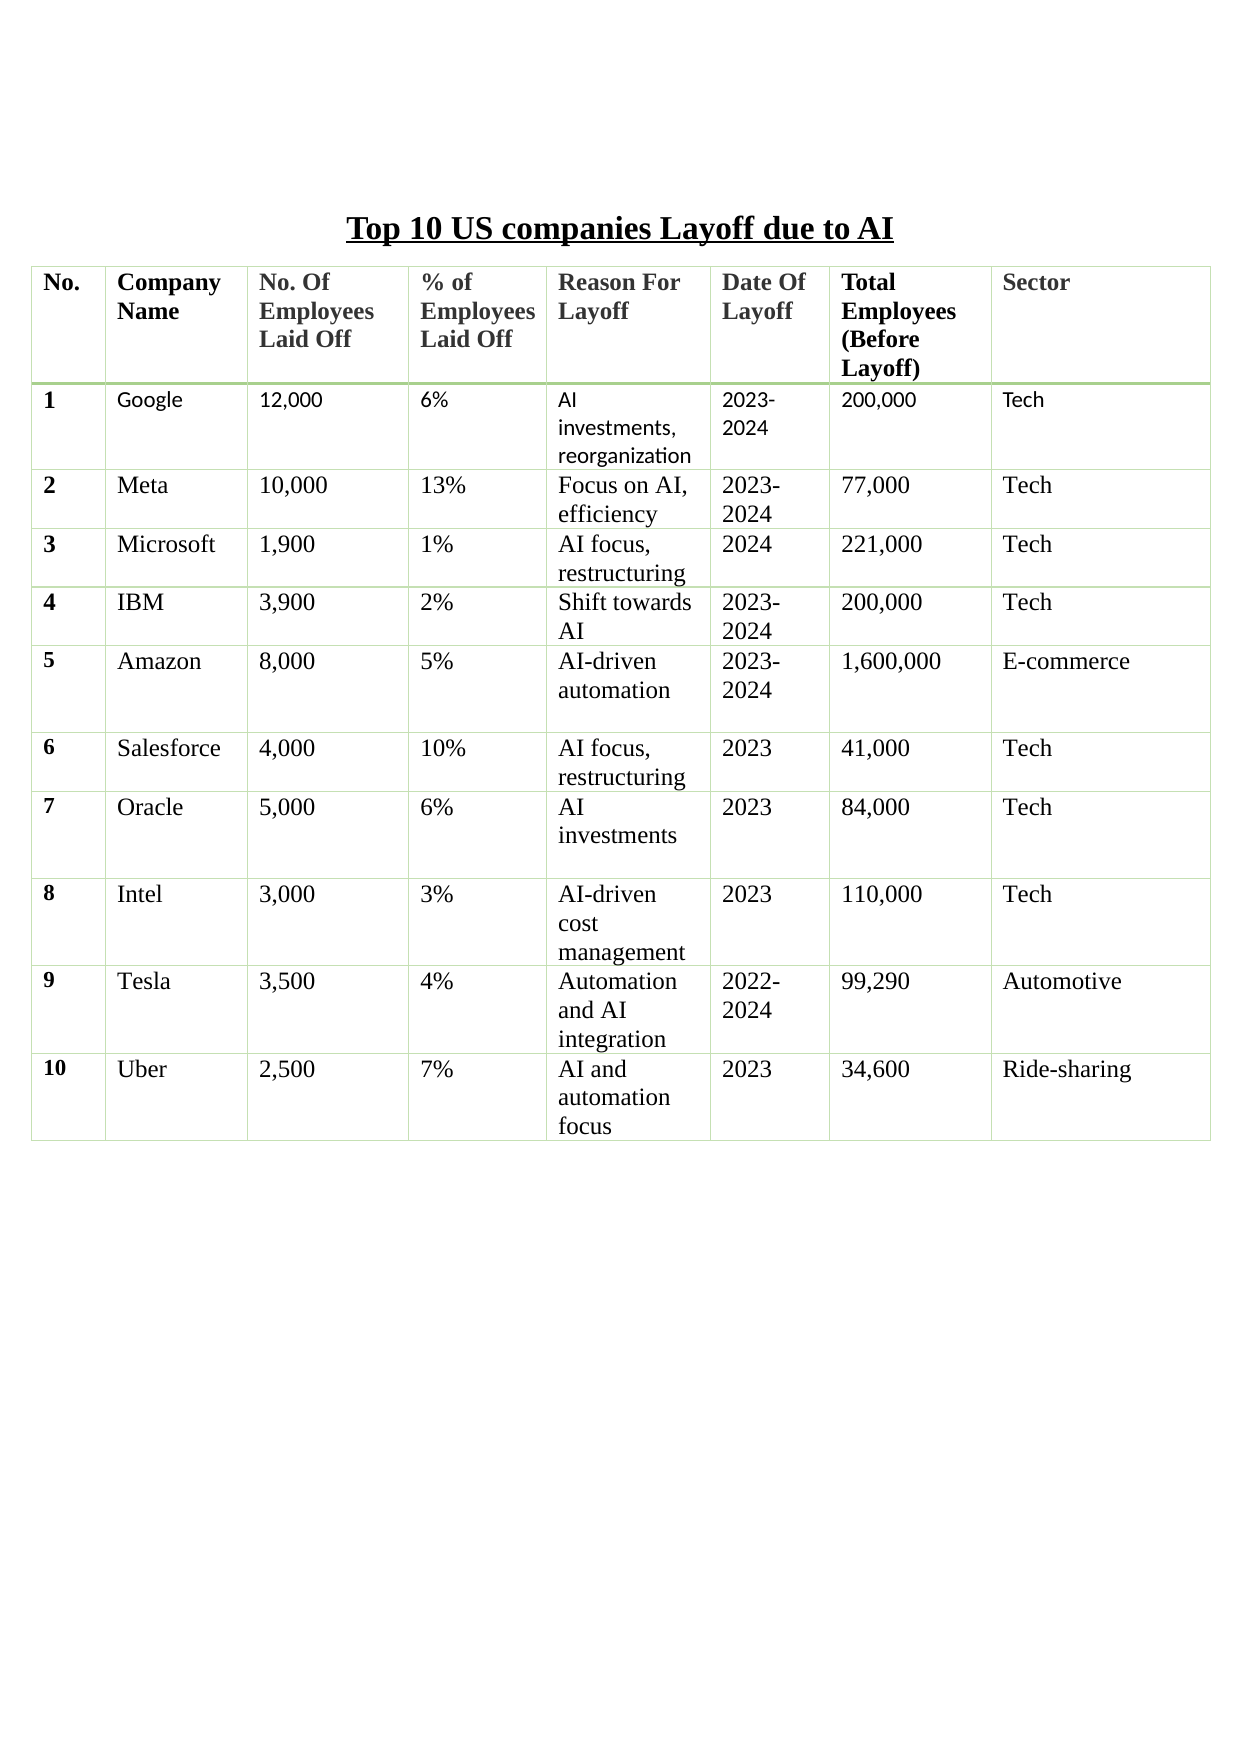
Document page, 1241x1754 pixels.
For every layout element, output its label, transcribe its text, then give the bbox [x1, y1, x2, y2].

table_cell 3,900 [248, 588, 408, 645]
table_cell Tech [992, 588, 1210, 645]
table_cell Intel [106, 879, 247, 965]
table_cell 1,900 [248, 529, 408, 586]
table_cell 2023 [711, 879, 829, 965]
table_cell 2024 [711, 529, 829, 586]
table_cell 12,000 [248, 385, 408, 469]
table_cell Meta [106, 470, 247, 528]
table_cell AI investments [547, 792, 710, 878]
table_cell IBM [106, 588, 247, 645]
table_cell 2023 [711, 792, 829, 878]
table_cell 41,000 [830, 733, 991, 791]
table_cell Tesla [106, 966, 247, 1053]
table_header No. [32, 267, 105, 382]
table_cell 6 [32, 733, 105, 791]
table_cell 2023-2024 [711, 588, 829, 645]
table_cell 6% [409, 385, 546, 469]
table_cell 8 [32, 879, 105, 965]
table_cell Google [106, 385, 247, 469]
table_cell 2 [32, 470, 105, 528]
table_cell 2023-2024 [711, 385, 829, 469]
table_cell 1% [409, 529, 546, 586]
table_cell 2,500 [248, 1054, 408, 1140]
table_cell 200,000 [830, 385, 991, 469]
table_cell AI focus, restructuring [547, 529, 710, 586]
table_cell 13% [409, 470, 546, 528]
table_cell Oracle [106, 792, 247, 878]
table_header Sector [992, 267, 1210, 382]
table_cell Tech [992, 529, 1210, 586]
table_cell 9 [32, 966, 105, 1053]
table_cell 7 [32, 792, 105, 878]
table_cell 4 [32, 588, 105, 645]
table_cell 2023-2024 [711, 470, 829, 528]
table_cell 7% [409, 1054, 546, 1140]
table_header Total Employees (Before Layoff) [830, 267, 991, 382]
table_cell 2023 [711, 733, 829, 791]
table_cell 84,000 [830, 792, 991, 878]
table_cell 221,000 [830, 529, 991, 586]
table_header % of Employees Laid Off [409, 267, 546, 382]
table_cell Uber [106, 1054, 247, 1140]
table_cell AI-driven cost management [547, 879, 710, 965]
table_cell 8,000 [248, 646, 408, 732]
table_cell Microsoft [106, 529, 247, 586]
table_cell 1 [32, 385, 105, 469]
table_cell 200,000 [830, 588, 991, 645]
table_cell 10% [409, 733, 546, 791]
table_cell 5 [32, 646, 105, 732]
table_cell 2023 [711, 1054, 829, 1140]
table_cell AI and automation focus [547, 1054, 710, 1140]
table_cell E-commerce [992, 646, 1210, 732]
table_cell 2023-2024 [711, 646, 829, 732]
table_cell Tech [992, 792, 1210, 878]
table_cell 10,000 [248, 470, 408, 528]
table_cell Shift towards AI [547, 588, 710, 645]
table_cell Automation and AI integration [547, 966, 710, 1053]
table_cell 99,290 [830, 966, 991, 1053]
table_cell Salesforce [106, 733, 247, 791]
table_cell AI-driven automation [547, 646, 710, 732]
table_cell Ride-sharing [992, 1054, 1210, 1140]
table_cell 3,000 [248, 879, 408, 965]
table_cell 3 [32, 529, 105, 586]
table_cell Tech [992, 733, 1210, 791]
table_cell 110,000 [830, 879, 991, 965]
table_cell Tech [992, 879, 1210, 965]
table_cell Automotive [992, 966, 1210, 1053]
table_cell 2% [409, 588, 546, 645]
table_cell Amazon [106, 646, 247, 732]
table_header Date Of Layoff [711, 267, 829, 382]
text Top 10 US companies Layoff due to AI [150, 208, 1090, 246]
table_cell 5% [409, 646, 546, 732]
table_cell 10 [32, 1054, 105, 1140]
table_cell 4% [409, 966, 546, 1053]
table_header Company Name [106, 267, 247, 382]
table_cell 5,000 [248, 792, 408, 878]
table_cell 3% [409, 879, 546, 965]
table_cell AI focus, restructuring [547, 733, 710, 791]
table_cell Focus on AI, efficiency [547, 470, 710, 528]
table_cell Tech [992, 470, 1210, 528]
table_cell 1,600,000 [830, 646, 991, 732]
table_cell 3,500 [248, 966, 408, 1053]
table_cell 4,000 [248, 733, 408, 791]
table_cell 6% [409, 792, 546, 878]
table_cell 2022-2024 [711, 966, 829, 1053]
table_cell 77,000 [830, 470, 991, 528]
table_cell Tech [992, 385, 1210, 469]
table_header Reason For Layoff [547, 267, 710, 382]
table_cell AI investments, reorganization [547, 385, 710, 469]
table_header No. Of Employees Laid Off [248, 267, 408, 382]
table_cell 34,600 [830, 1054, 991, 1140]
